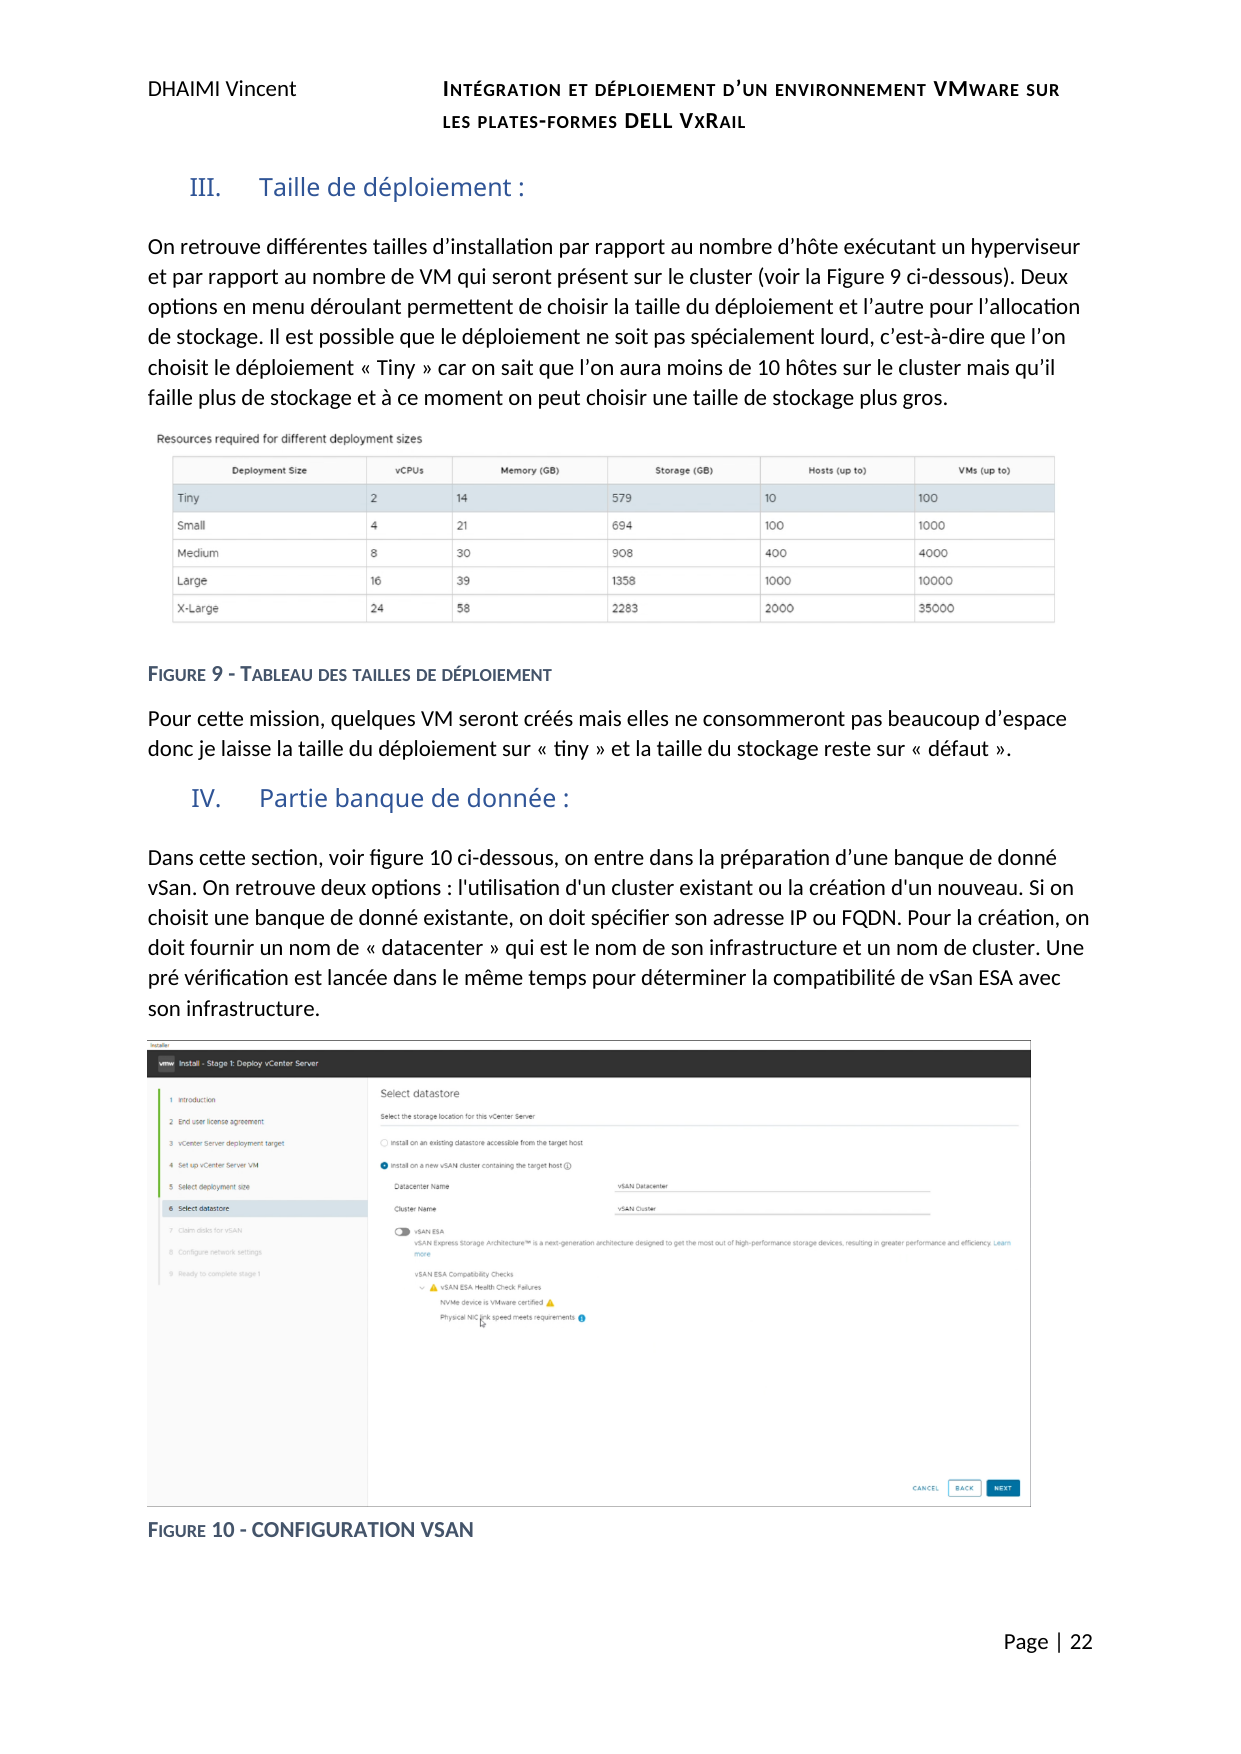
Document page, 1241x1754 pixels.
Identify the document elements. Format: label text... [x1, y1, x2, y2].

picture [147, 429, 1093, 641]
text Dans cette section, voir figure 10 ci-dessous, on entre dans la préparation d’une banque de donné vSan. On retrouve deux options : l'utilisation d'un cluster existant ou la création d'un nouveau. Si on choisit une banque de donné existante, on doit spécifier son adresse IP ou FQDN. Pour la création, on doit fournir un nom de « datacenter » qui est le nom de son infrastructure et un nom de cluster. Une pré vérification est lancée dans le même temps pour déterminer la compatibilité de vSan ESA avec son infrastructure. [148, 843, 1093, 1022]
subtitle Partie banque de donnée : [221, 781, 1093, 815]
text Pour cette mission, quelques VM seront créés mais elles ne consommeront pas beaucoup d’espace donc je laisse la taille du déploiement sur « tiny » et la taille du stockage reste sur « défaut ». [148, 704, 1093, 762]
picture [147, 1040, 1031, 1507]
text Figure 9 - Tableau des tailles de déploiement [148, 659, 1093, 687]
text On retrouve différentes tailles d’installation par rapport au nombre d’hôte exécutant un hyperviseur et par rapport au nombre de VM qui seront présent sur le cluster (voir la Figure 9 ci-dessous). Deux options en menu déroulant permettent de choisir la taille du déploiement et l’autre pour l’allocation de stockage. Il est possible que le déploiement ne soit pas spécialement lourd, c’est-à-dire que l’on choisit le déploiement « Tiny » car on sait que l’on aura moins de 10 hôtes sur le cluster mais qu’il faille plus de stockage et à ce moment on peut choisir une taille de stockage plus gros. [148, 232, 1093, 411]
subtitle Taille de déploiement : [221, 170, 1093, 204]
